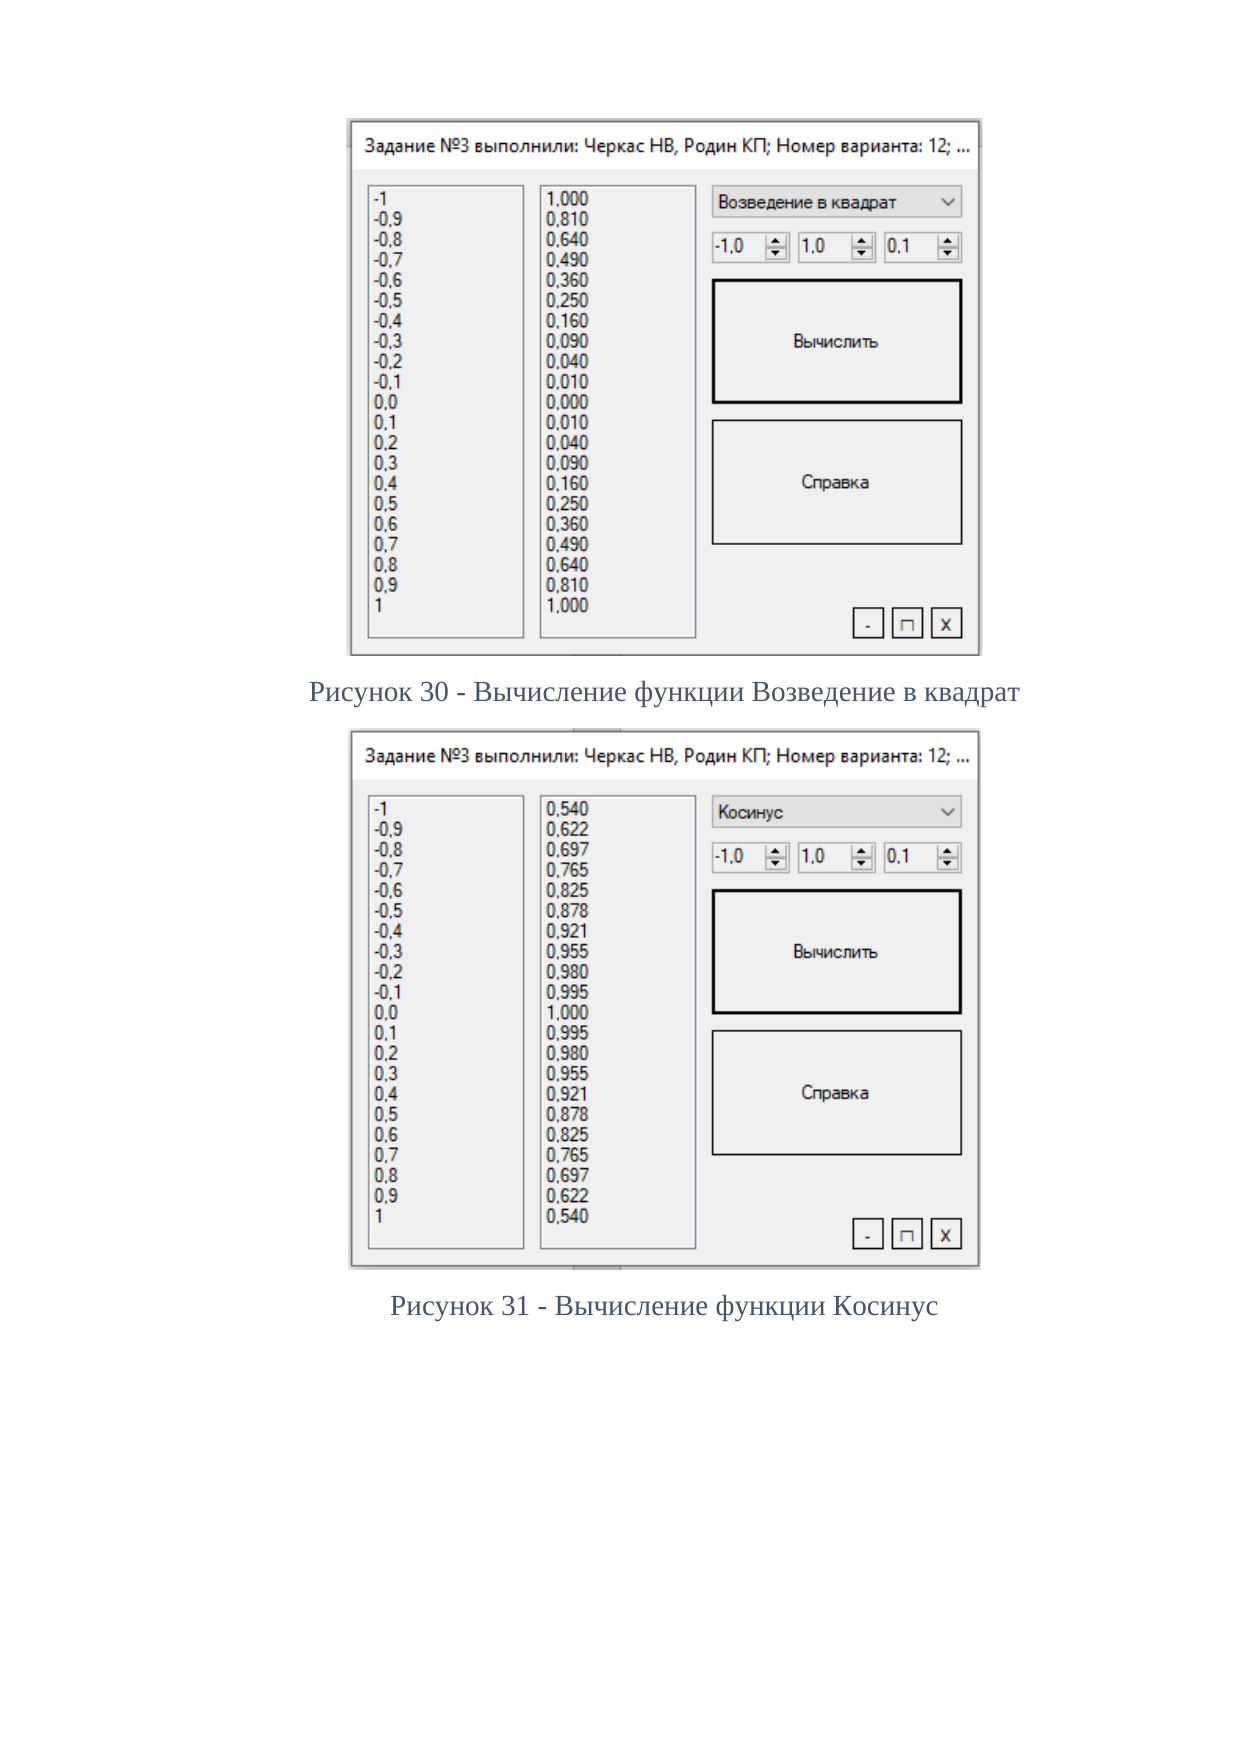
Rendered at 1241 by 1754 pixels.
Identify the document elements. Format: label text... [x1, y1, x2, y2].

picture [346, 118, 983, 656]
text Рисунок 30 - Вычисление функции Возведение в квадрат [177, 674, 1152, 708]
text Рисунок 31 - Вычисление функции Косинус [177, 1288, 1152, 1322]
picture [348, 728, 981, 1270]
